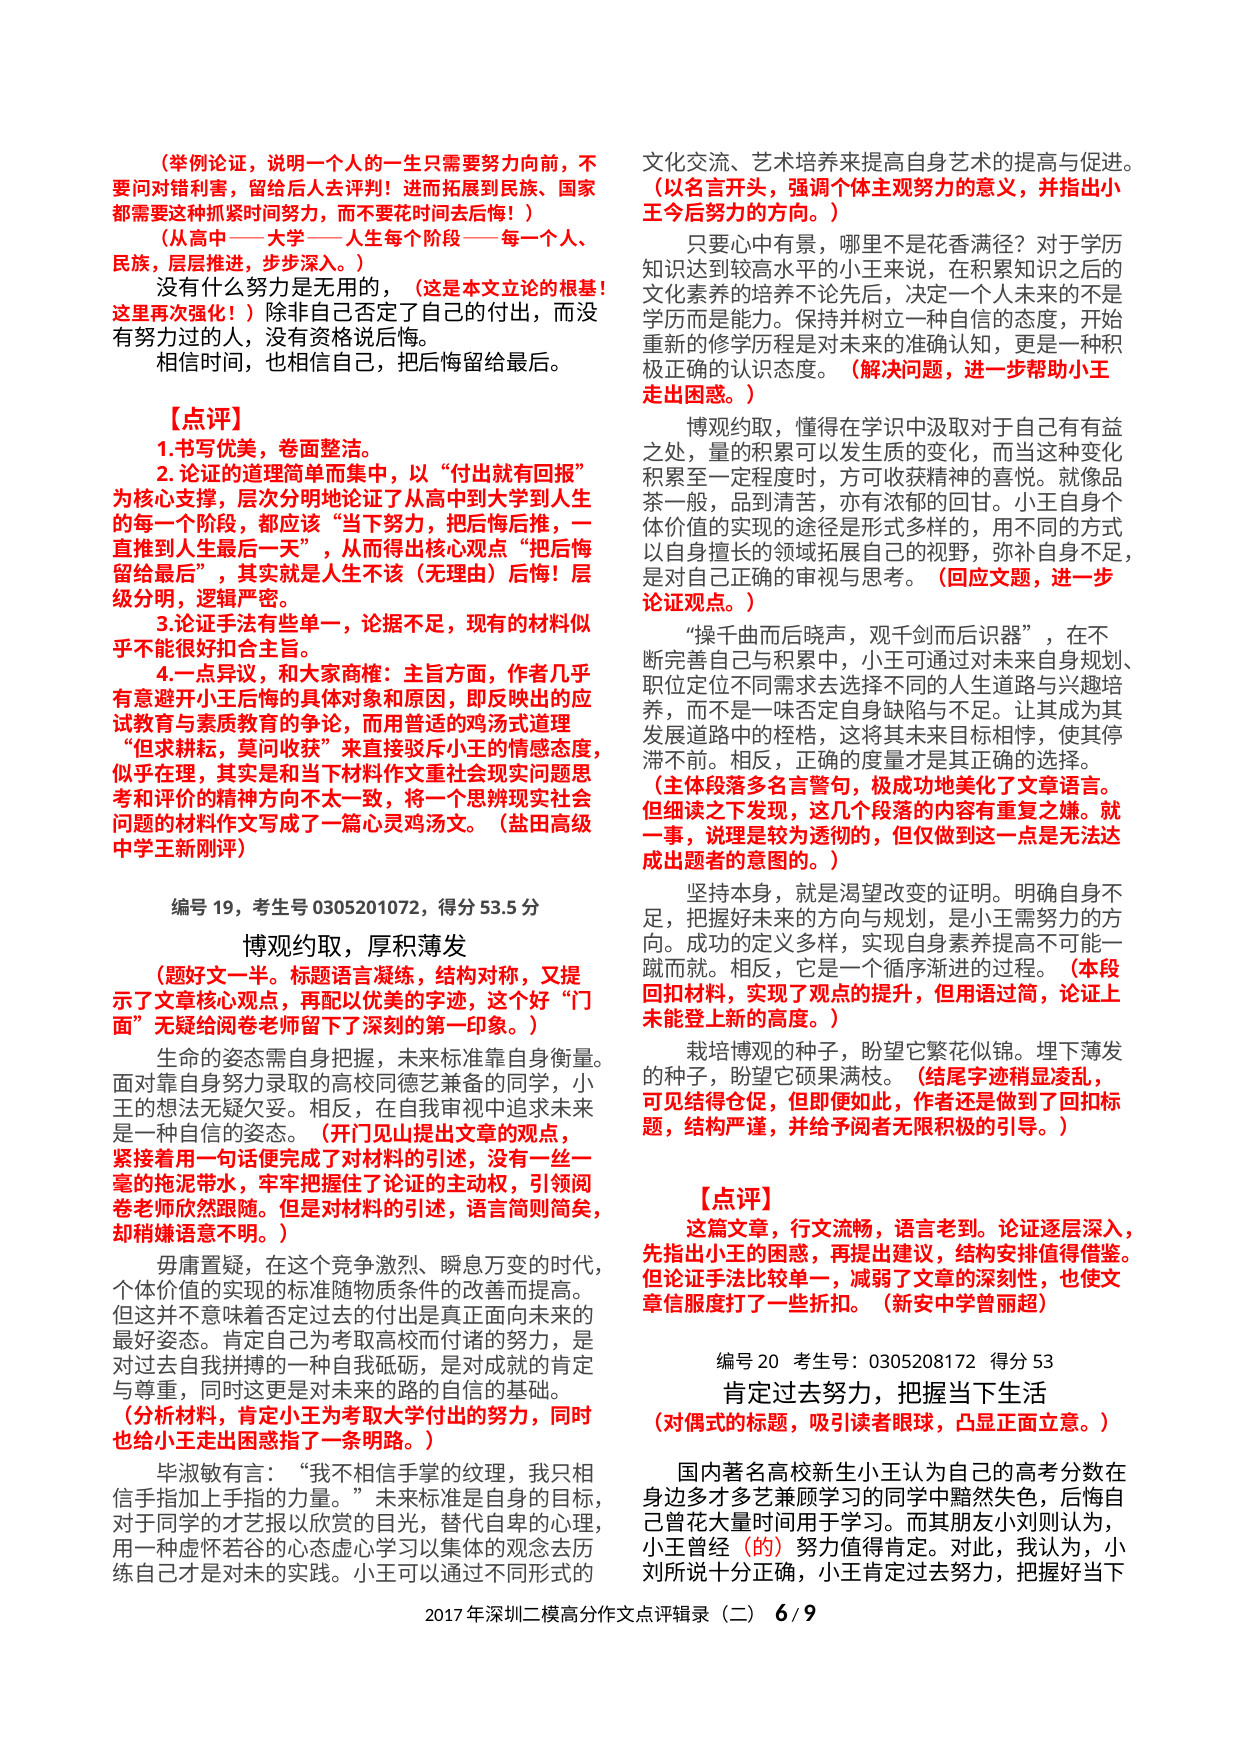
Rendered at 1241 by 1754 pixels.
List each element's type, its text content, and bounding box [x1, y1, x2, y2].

text 生命的姿态需自身把握，未来标准靠自身衡量。面对靠自身努力录取的高校同德艺兼备的同学，小王的想法无疑欠妥。相反，在自我审视中追求未来是一种自信的姿态。（开门见山提出文章的观点，紧接着用一句话便完成了对材料的引述，没有一丝一毫的拖泥带水，牢牢把握住了论证的主动权，引领阅卷老师欣然跟随。但是对材料的引述，语言简则简矣，却稍嫌语意不明。） [112, 1046, 598, 1246]
text （题好文一半。标题语言凝练，结构对称，又提示了文章核心观点，再配以优美的字迹，这个好“门面”无疑给阅卷老师留下了深刻的第一印象。） [112, 963, 598, 1038]
text 这篇文章，行文流畅，语言老到。论证逐层深入，先指出小王的困惑，再提出建议，结构安排值得借鉴。但论证手法比较单一，减弱了文章的深刻性，也使文章信服度打了一些折扣。（新安中学曾丽超） [642, 1216, 1128, 1316]
text （对偶式的标题，吸引读者眼球，凸显正面立意。） [642, 1410, 1128, 1435]
text 2. 论证的道理简单而集中，以“付出就有回报”为核心支撑，层次分明地论证了从高中到大学到人生的每一个阶段，都应该“当下努力，把后悔后推，一直推到人生最后一天”，从而得出核心观点“把后悔留给最后”，其实就是人生不该（无理由）后悔！层级分明，逻辑严密。 [112, 461, 598, 611]
text 编号19，考生号0305201072，得分53.5分 [112, 894, 598, 919]
text 坚持本身，就是渴望改变的证明。明确自身不足，把握好未来的方向与规划，是小王需努力的方向。成功的定义多样，实现自身素养提高不可能一蹴而就。相反，它是一个循序渐进的过程。（本段回扣材料，实现了观点的提升，但用语过简，论证上未能登上新的高度。） [642, 881, 1128, 1031]
text 栽培博观的种子，盼望它繁花似锦。埋下薄发的种子，盼望它硕果满枝。（结尾字迹稍显凌乱，可见结得仓促，但即便如此，作者还是做到了回扣标题，结构严谨，并给予阅者无限积极的引导。） [642, 1039, 1128, 1139]
text 没有什么努力是无用的，（这是本文立论的根基！这里再次强化！）除非自己否定了自己的付出，而没有努力过的人，没有资格说后悔。 [112, 275, 598, 350]
text 相信时间，也相信自己，把后悔留给最后。 [112, 350, 598, 375]
text 只要心中有景，哪里不是花香满径？对于学历知识达到较高水平的小王来说，在积累知识之后的文化素养的培养不论先后，决定一个人未来的不是学历而是能力。保持并树立一种自信的态度，开始重新的修学历程是对未来的准确认知，更是一种积极正确的认识态度。（解决问题，进一步帮助小王走出困惑。） [642, 233, 1128, 408]
text “操千曲而后晓声，观千剑而后识器”，在不断完善自己与积累中，小王可通过对未来自身规划、职位定位不同需求去选择不同的人生道路与兴趣培养，而不是一味否定自身缺陷与不足。让其成为其发展道路中的桎梏，这将其未来目标相悖，使其停滞不前。相反，正确的度量才是其正确的选择。（主体段落多名言警句，极成功地美化了文章语言。但细读之下发现，这几个段落的内容有重复之嫌。就一事，说理是较为透彻的，但仅做到这一点是无法达成出题者的意图的。） [642, 623, 1128, 873]
text 【点评】 [112, 400, 598, 436]
text 毕淑敏有言：“我不相信手掌的纹理，我只相信手指加上手指的力量。”未来标准是自身的目标，对于同学的才艺报以欣赏的目光，替代自卑的心理，用一种虚怀若谷的心态虚心学习以集体的观念去历练自己才是对未的实践。小王可以通过不同形式的文化交流、艺术培养来提高自身艺术的提高与促进。（以名言开头，强调个体主观努力的意义，并指出小王今后努力的方向。） [642, 150, 1128, 225]
text 博观约取，厚积薄发 [112, 927, 598, 963]
text 肯定过去努力，把握当下生活 [642, 1374, 1128, 1410]
text 编号20 考生号：0305208172 得分 53 [642, 1349, 1128, 1374]
text 【点评】 [642, 1180, 1128, 1216]
text 博观约取，懂得在学识中汲取对于自己有有益之处，量的积累可以发生质的变化，而当这种变化积累至一定程度时，方可收获精神的喜悦。就像品茶一般，品到清苦，亦有浓郁的回甘。小王自身个体价值的实现的途径是形式多样的，用不同的方式以自身擅长的领域拓展自己的视野，弥补自身不足，是对自己正确的审视与思考。（回应文题，进一步论证观点。） [642, 416, 1128, 616]
text （从高中——大学——人生每个阶段——每一个人、民族，层层推进，步步深入。） [112, 225, 598, 275]
text 3.论证手法有些单一，论据不足，现有的材料似乎不能很好扣合主旨。 [112, 611, 598, 661]
text 毋庸置疑，在这个竞争激烈、瞬息万变的时代，个体价值的实现的标准随物质条件的改善而提高。但这并不意味着否定过去的付出是真正面向未来的最好姿态。肯定自己为考取高校而付诸的努力，是对过去自我拼搏的一种自我砥砺，是对成就的肯定与尊重，同时这更是对未来的路的自信的基础。（分析材料，肯定小王为考取大学付出的努力，同时也给小王走出困惑指了一条明路。） [112, 1254, 598, 1454]
text 4.一点异议，和大家商榷：主旨方面，作者几乎有意避开小王后悔的具体对象和原因，即反映出的应试教育与素质教育的争论，而用普适的鸡汤式道理“但求耕耘，莫问收获”来直接驳斥小王的情感态度，似乎在理，其实是和当下材料作文重社会现实问题思考和评价的精神方向不太一致，将一个思辨现实社会问题的材料作文写成了一篇心灵鸡汤文。（盐田高级中学王新刚评） [112, 661, 598, 861]
text （举例论证，说明一个人的一生只需要努力向前，不要问对错利害，留给后人去评判！进而拓展到民族、国家都需要这种抓紧时间努力，而不要花时间去后悔！） [112, 150, 598, 225]
text 1.书写优美，卷面整洁。 [112, 436, 598, 461]
text 毕淑敏有言：“我不相信手掌的纹理，我只相信手指加上手指的力量。”未来标准是自身的目标，对于同学的才艺报以欣赏的目光，替代自卑的心理，用一种虚怀若谷的心态虚心学习以集体的观念去历练自己才是对未的实践。小王可以通过不同形式的文化交流、艺术培养来提高自身艺术的提高与促进。（以名言开头，强调个体主观努力的意义，并指出小王今后努力的方向。） [112, 1462, 598, 1587]
